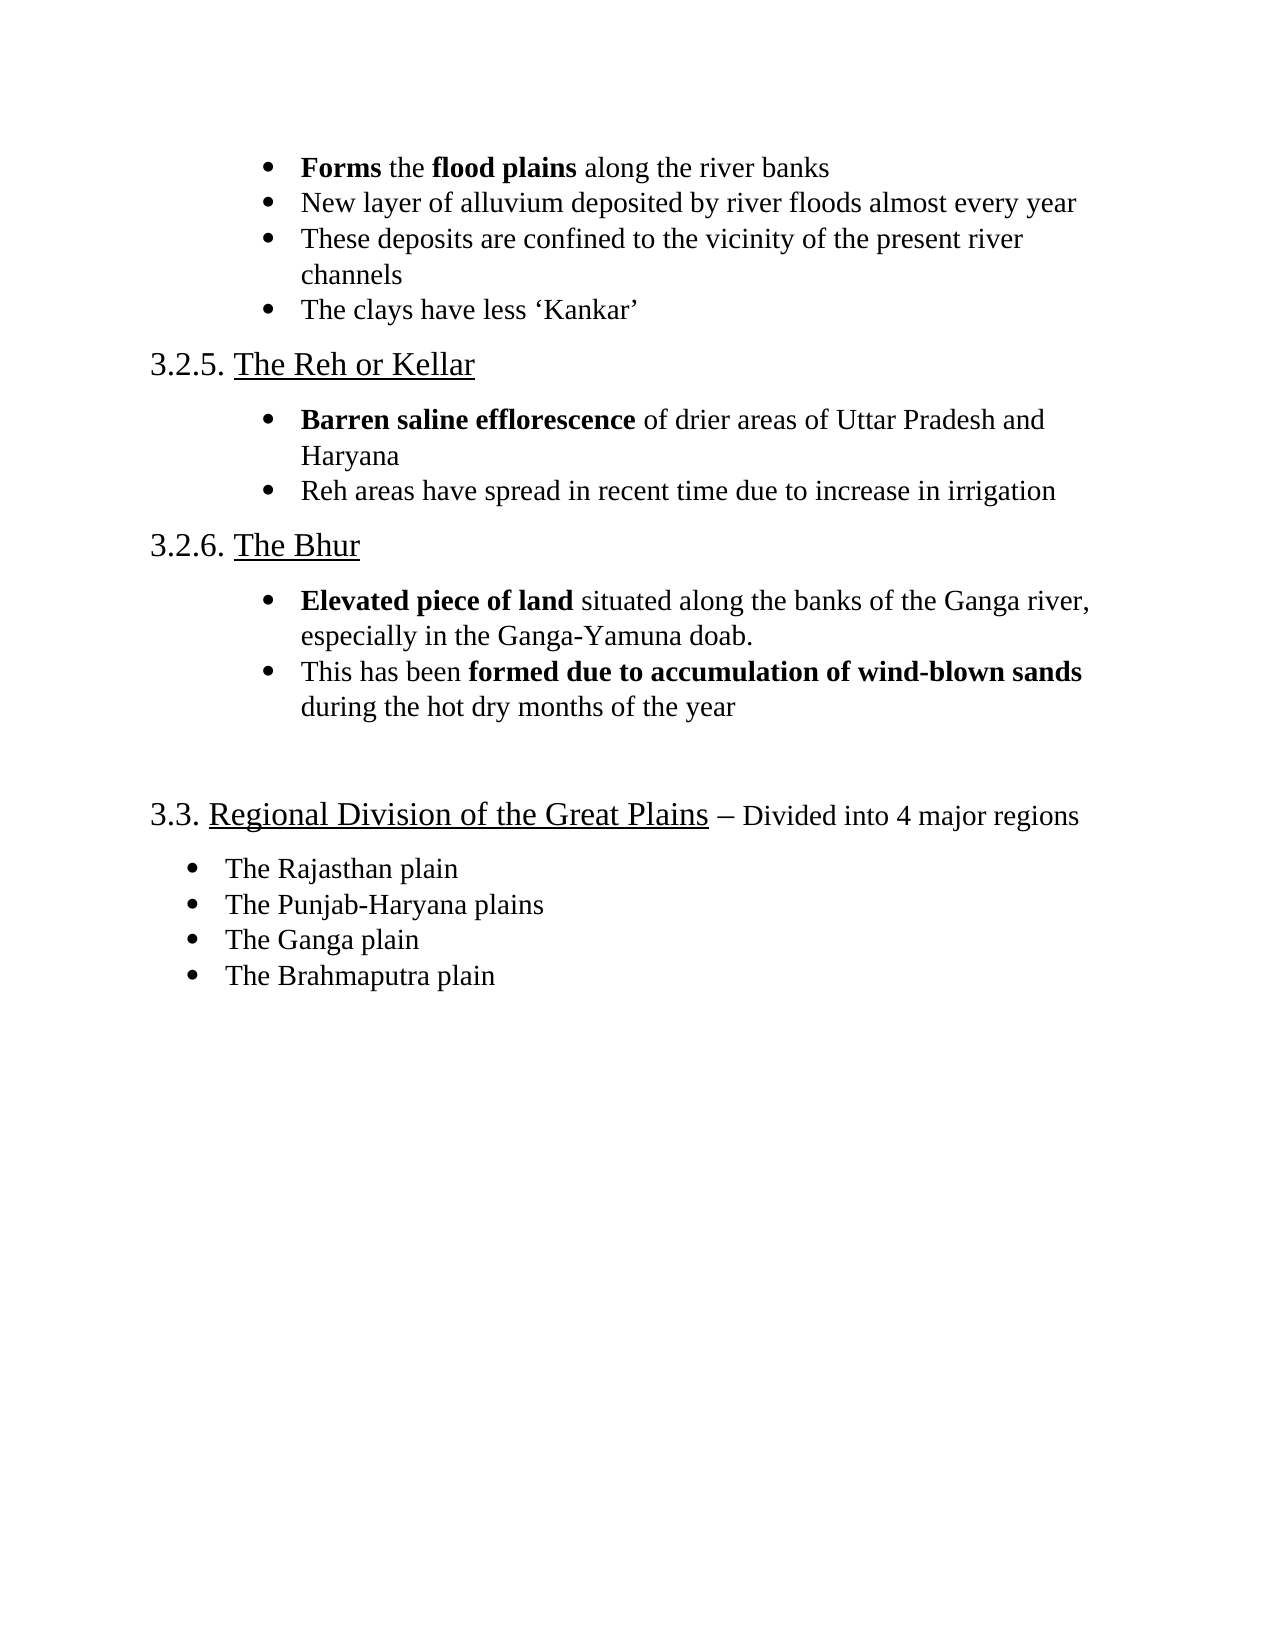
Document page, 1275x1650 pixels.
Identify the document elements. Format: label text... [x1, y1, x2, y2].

list The clays have less ‘Kankar’ [263, 292, 1125, 326]
list Barren saline efflorescence of drier areas of Uttar Pradesh and Haryana [263, 402, 1125, 471]
list Forms the flood plains along the river banks [263, 150, 1125, 184]
text 3.2.6. The Bhur [150, 525, 1125, 564]
list This has been formed due to accumulation of wind-blown sands during the hot dry months of the year [263, 654, 1125, 723]
list Elevated piece of land situated along the banks of the Ganga river, especially in the Ganga-Yamuna doab. [263, 583, 1125, 652]
text 3.3. Regional Division of the Great Plains – Divided into 4 major regions [150, 794, 1125, 832]
list The Punjab-Haryana plains [187, 887, 1125, 920]
text 3.2.5. The Reh or Kellar [150, 345, 1125, 383]
list The Brahmaputra plain [187, 958, 1125, 992]
list The Rajasthan plain [187, 851, 1125, 885]
list These deposits are confined to the vicinity of the present river channels [263, 221, 1125, 290]
list New layer of alluvium deposited by river floods almost every year [263, 186, 1125, 219]
list Reh areas have spread in recent time due to increase in irrigation [263, 473, 1125, 507]
list The Ganga plain [187, 922, 1125, 956]
